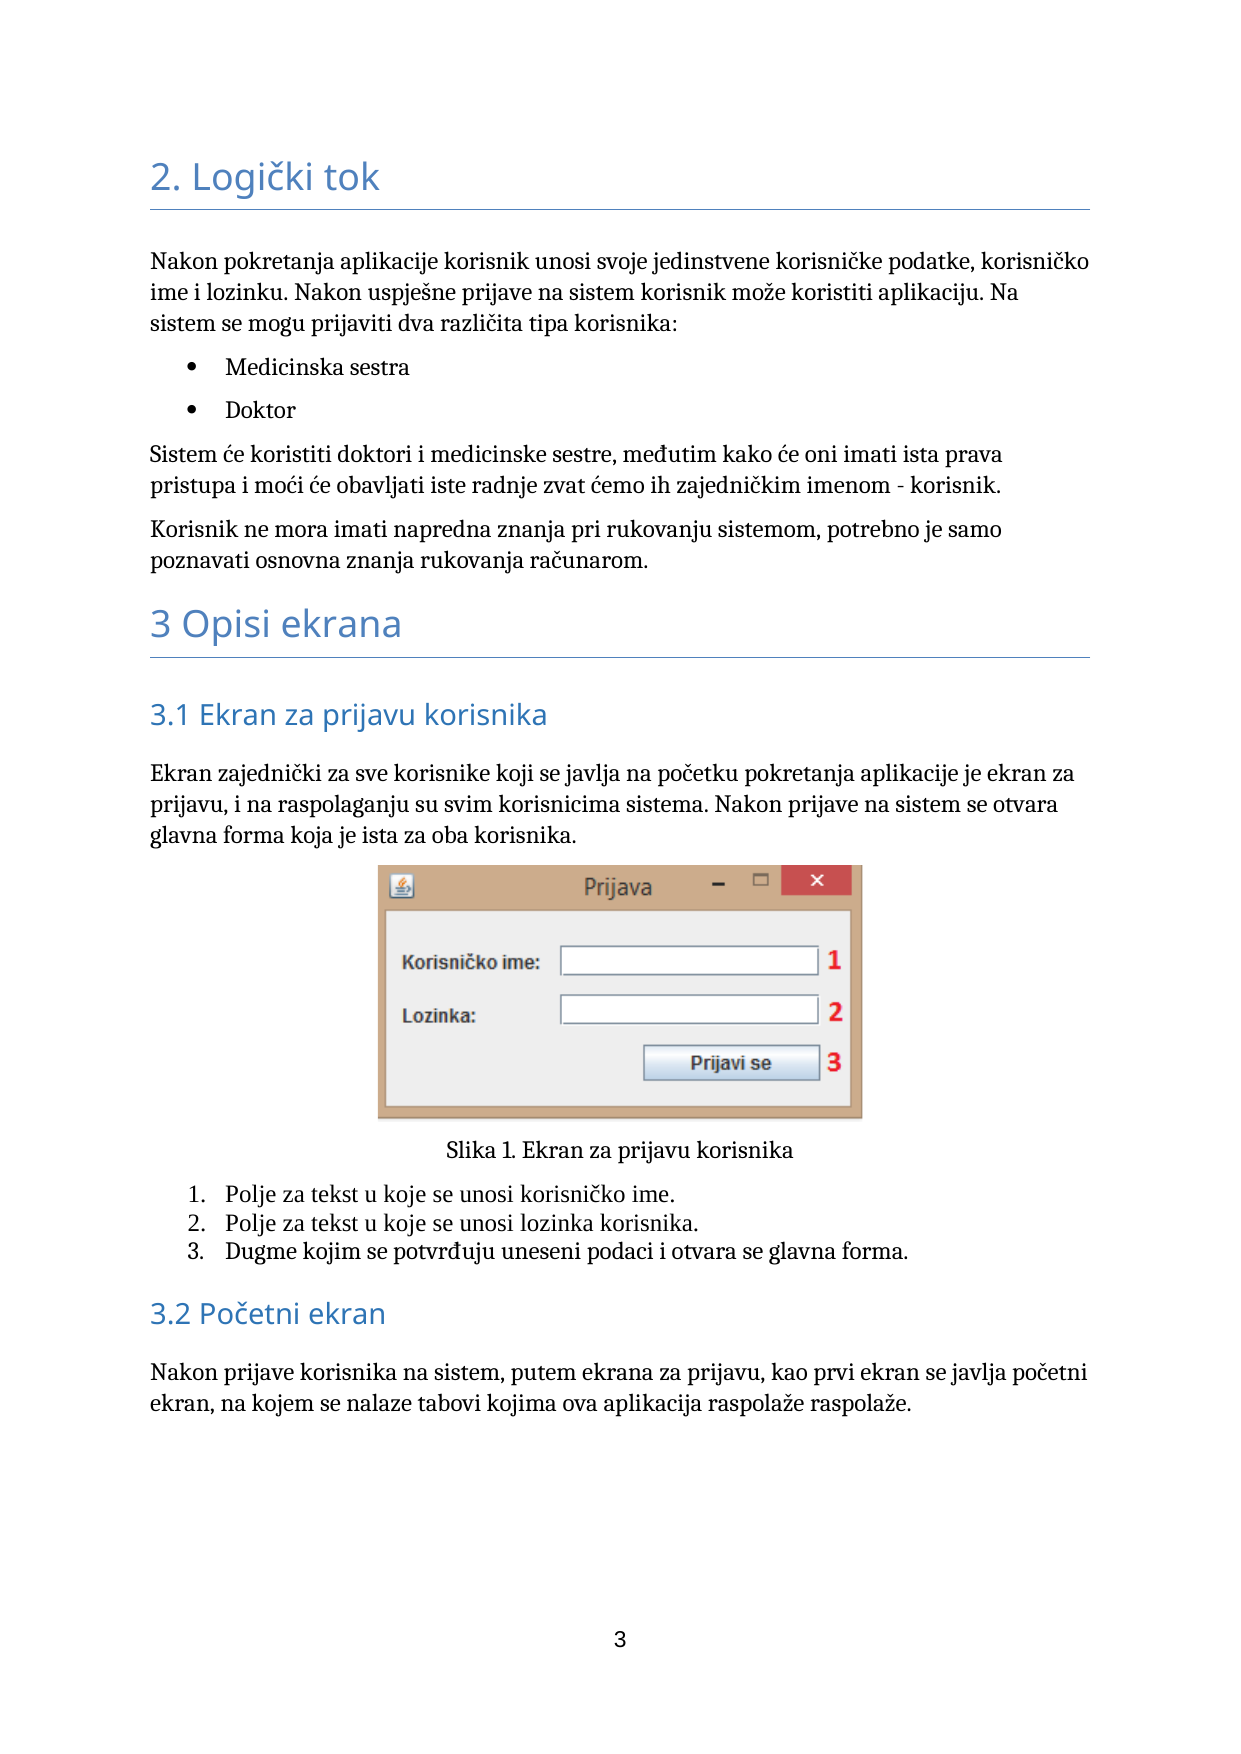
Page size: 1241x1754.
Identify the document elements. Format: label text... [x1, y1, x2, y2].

list Polje za tekst u koje se unosi korisničko ime. [187, 1179, 1090, 1208]
list Dugme kojim se potvrđuju uneseni podaci i otvara se glavna forma. [187, 1237, 1090, 1266]
list Doktor [187, 396, 1090, 425]
text Sistem će koristiti doktori i medicinske sestre, međutim kako će oni imati ista prava pristupa i moći će obavljati iste radnje zvat ćemo ih zajedničkim imenom - korisnik. [150, 440, 1090, 500]
text 3 Opisi ekrana [150, 597, 1090, 657]
picture [377, 865, 863, 1122]
text 3.1 Ekran za prijavu korisnika [150, 694, 1090, 734]
text Slika 1. Ekran za prijavu korisnika [150, 1136, 1090, 1165]
list Medicinska sestra [187, 353, 1090, 382]
text Nakon pokretanja aplikacije korisnik unosi svoje jedinstvene korisničke podatke, korisničko ime i lozinku. Nakon uspješne prijave na sistem korisnik može koristiti aplikaciju. Na sistem se mogu prijaviti dva različita tipa korisnika: [150, 247, 1090, 338]
text Korisnik ne mora imati napredna znanja pri rukovanju sistemom, potrebno je samo poznavati osnovna znanja rukovanja računarom. [150, 514, 1090, 574]
text Ekran zajednički za sve korisnike koji se javlja na početku pokretanja aplikacije je ekran za prijavu, i na raspolaganju su svim korisnicima sistema. Nakon prijave na sistem se otvara glavna forma koja je ista za oba korisnika. [150, 759, 1090, 850]
list Polje za tekst u koje se unosi lozinka korisnika. [187, 1208, 1090, 1237]
text 3.2 Početni ekran [150, 1293, 1090, 1333]
text 2. Logički tok [150, 150, 1090, 209]
text Nakon prijave korisnika na sistem, putem ekrana za prijavu, kao prvi ekran se javlja početni ekran, na kojem se nalaze tabovi kojima ova aplikacija raspolaže raspolaže. [150, 1358, 1090, 1417]
